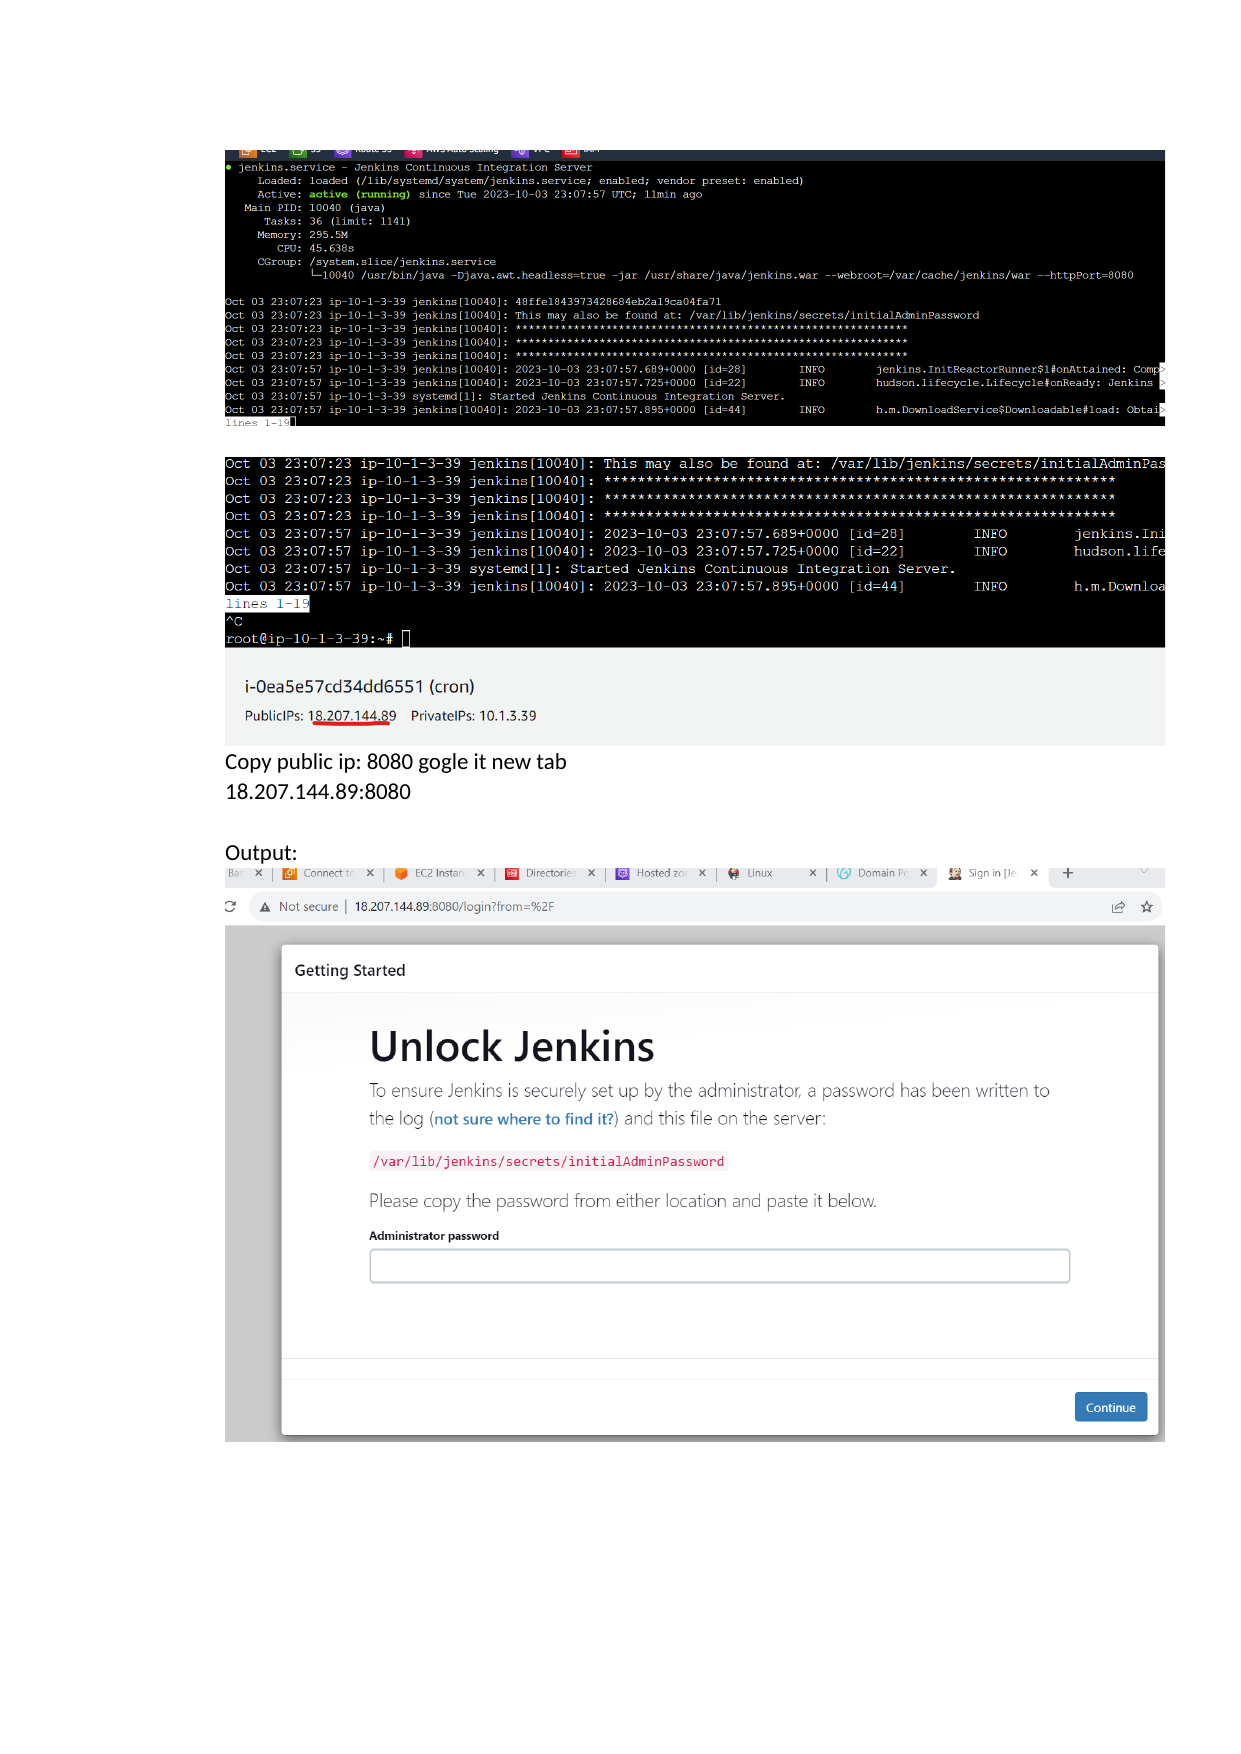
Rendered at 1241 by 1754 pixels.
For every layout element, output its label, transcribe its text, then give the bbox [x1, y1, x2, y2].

list Copy public ip: 8080 gogle it new tab [225, 747, 1090, 775]
picture [225, 150, 1166, 426]
list Output: [225, 838, 1090, 866]
picture [225, 457, 1166, 746]
list 18.207.144.89:8080 [225, 777, 1090, 806]
picture [225, 868, 1166, 1442]
